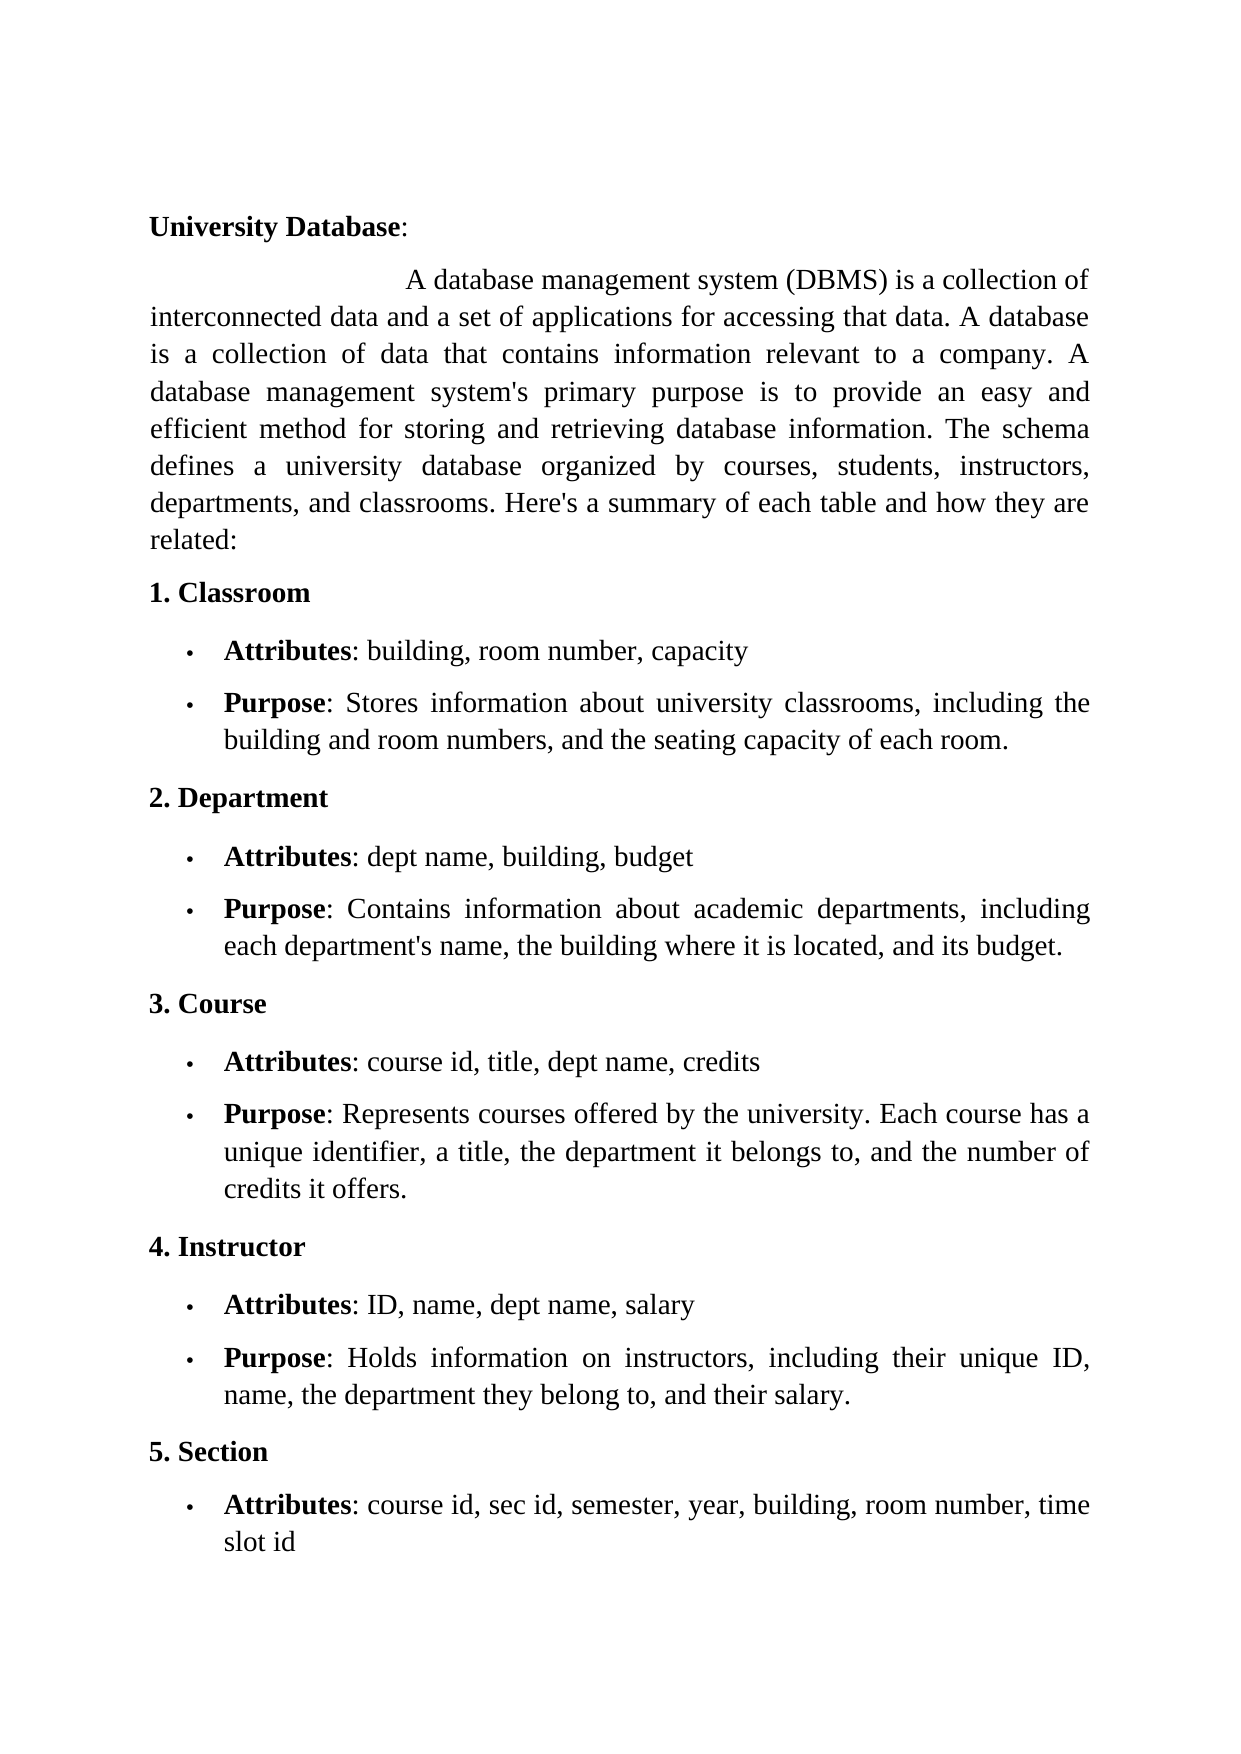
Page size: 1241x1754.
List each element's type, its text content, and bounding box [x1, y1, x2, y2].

list Attributes: course id, title, dept name, credits [186, 1044, 1091, 1078]
subtitle Section [148, 1434, 1090, 1468]
subtitle Department [148, 780, 1090, 814]
list Attributes: ID, name, dept name, salary [186, 1287, 1091, 1321]
list Attributes: building, room number, capacity [186, 633, 1091, 667]
text A database management system (DBMS) is a collection of interconnected data and a set of applications for accessing that data. A database is a collection of data that contains information relevant to a company. A database management system's primary purpose is to provide an easy and efficient method for storing and retrieving database information. The schema defines a university database organized by courses, students, instructors, departments, and classrooms. Here's a summary of each table and how they are related: [150, 262, 1091, 556]
list Purpose: Holds information on instructors, including their unique ID, name, the department they belong to, and their salary. [186, 1340, 1091, 1410]
list Purpose: Contains information about academic departments, including each department's name, the building where it is located, and its budget. [186, 891, 1091, 962]
list Purpose: Stores information about university classrooms, including the building and room numbers, and the seating capacity of each room. [186, 685, 1091, 756]
subtitle Course [148, 986, 1090, 1019]
list Attributes: dept name, building, budget [186, 839, 1091, 872]
list Attributes: course id, sec id, semester, year, building, room number, time slot id [186, 1487, 1091, 1558]
text University Database: [148, 209, 1106, 243]
subtitle Instructor [148, 1229, 1090, 1263]
list Purpose: Represents courses offered by the university. Each course has a unique identifier, a title, the department it belongs to, and the number of credits it offers. [186, 1096, 1091, 1204]
subtitle Classroom [148, 575, 1090, 608]
